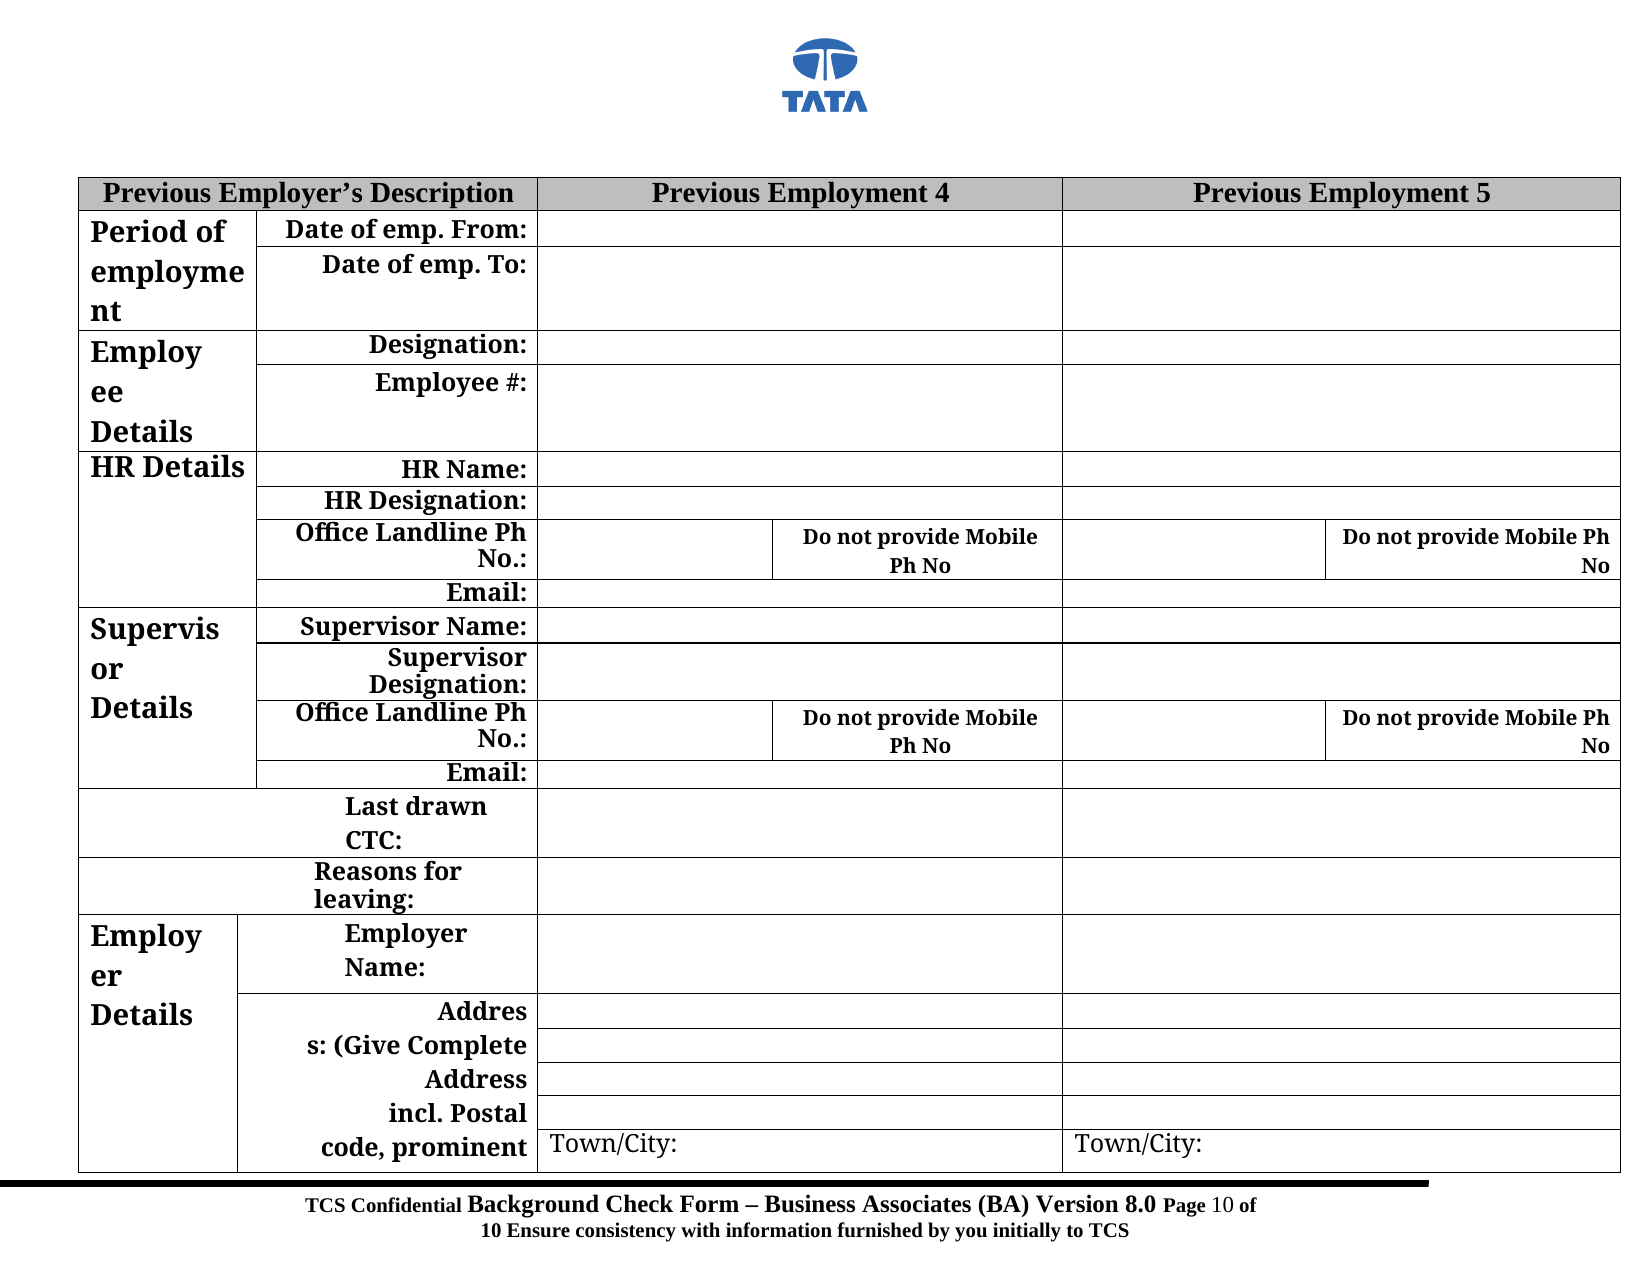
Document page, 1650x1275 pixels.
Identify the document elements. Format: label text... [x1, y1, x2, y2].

table_cell [1063, 1029, 1620, 1062]
picture [782, 38, 868, 112]
table_cell [1063, 608, 1620, 642]
table_cell [538, 915, 1062, 993]
table_cell [1063, 858, 1620, 914]
table_cell [1063, 452, 1620, 486]
table_cell Office Landline Ph No.: [257, 520, 537, 579]
table_cell [538, 1096, 1062, 1129]
table_cell Employer Name: [238, 915, 537, 993]
table_cell Supervisor Details [79, 608, 256, 788]
table_cell [1063, 701, 1325, 760]
table_cell HR Name: [257, 452, 537, 486]
table_cell [1063, 1063, 1620, 1095]
table_header Previous Employment 4 [538, 178, 1062, 210]
table_cell Do not provide Mobile Ph No [773, 701, 1062, 760]
table_cell [538, 452, 1062, 486]
table_cell [1063, 247, 1620, 330]
table_cell Employee Details [79, 331, 256, 451]
table_cell [538, 994, 1062, 1028]
table_cell [538, 211, 1062, 246]
table_cell Email: [257, 580, 537, 607]
table_cell Designation: [257, 331, 537, 364]
table_cell Employee #: [257, 365, 537, 451]
table_cell [538, 1063, 1062, 1095]
table_cell Do not provide Mobile Ph No [1326, 520, 1620, 579]
table_cell [1063, 487, 1620, 519]
table_cell [538, 608, 1062, 642]
table_cell Address: (Give Complete Address incl. Postal code, prominent landmark) [238, 994, 537, 1172]
table_cell [1063, 789, 1620, 857]
table_cell [1063, 211, 1620, 246]
table_cell [538, 247, 1062, 330]
table_cell [1063, 365, 1620, 451]
table_cell Date of emp. From: [257, 211, 537, 246]
table_cell [1063, 994, 1620, 1028]
table_cell [1063, 915, 1620, 993]
table_cell Supervisor Name: [257, 608, 537, 642]
table_cell [1063, 331, 1620, 364]
table_cell Town/City: [538, 1130, 1062, 1172]
table_cell Office Landline Ph No.: [257, 701, 537, 760]
table_cell Reasons for leaving: [79, 858, 537, 914]
table_cell Supervisor Designation: [257, 644, 537, 699]
table_cell [538, 761, 1062, 788]
table_cell [1063, 580, 1620, 607]
table_cell Employer Details [79, 915, 237, 1172]
table_cell Date of emp. To: [257, 247, 537, 330]
table_cell HR Details [79, 452, 256, 607]
table_cell Email: [257, 761, 537, 788]
table_cell [538, 331, 1062, 364]
table_cell HR Designation: [257, 487, 537, 519]
table_header Previous Employer’s Description [79, 178, 537, 210]
table_cell Town/City: [1063, 1130, 1620, 1172]
table_header Previous Employment 5 [1063, 178, 1620, 210]
table_cell [538, 644, 1062, 699]
table_cell [538, 487, 1062, 519]
table_cell [1063, 761, 1620, 788]
table_cell [1063, 520, 1325, 579]
table_cell [538, 365, 1062, 451]
table_cell [538, 520, 772, 579]
table_cell Do not provide Mobile Ph No [773, 520, 1062, 579]
table_cell [538, 580, 1062, 607]
table_cell [1063, 1096, 1620, 1129]
table_cell [538, 1029, 1062, 1062]
table_cell Do not provide Mobile Ph No [1326, 701, 1620, 760]
table_cell [1063, 644, 1620, 699]
table_cell [538, 858, 1062, 914]
table_cell Period of employment [79, 211, 256, 330]
table_cell [538, 789, 1062, 857]
table_cell Last drawn CTC: [79, 789, 537, 857]
table_cell [538, 701, 772, 760]
